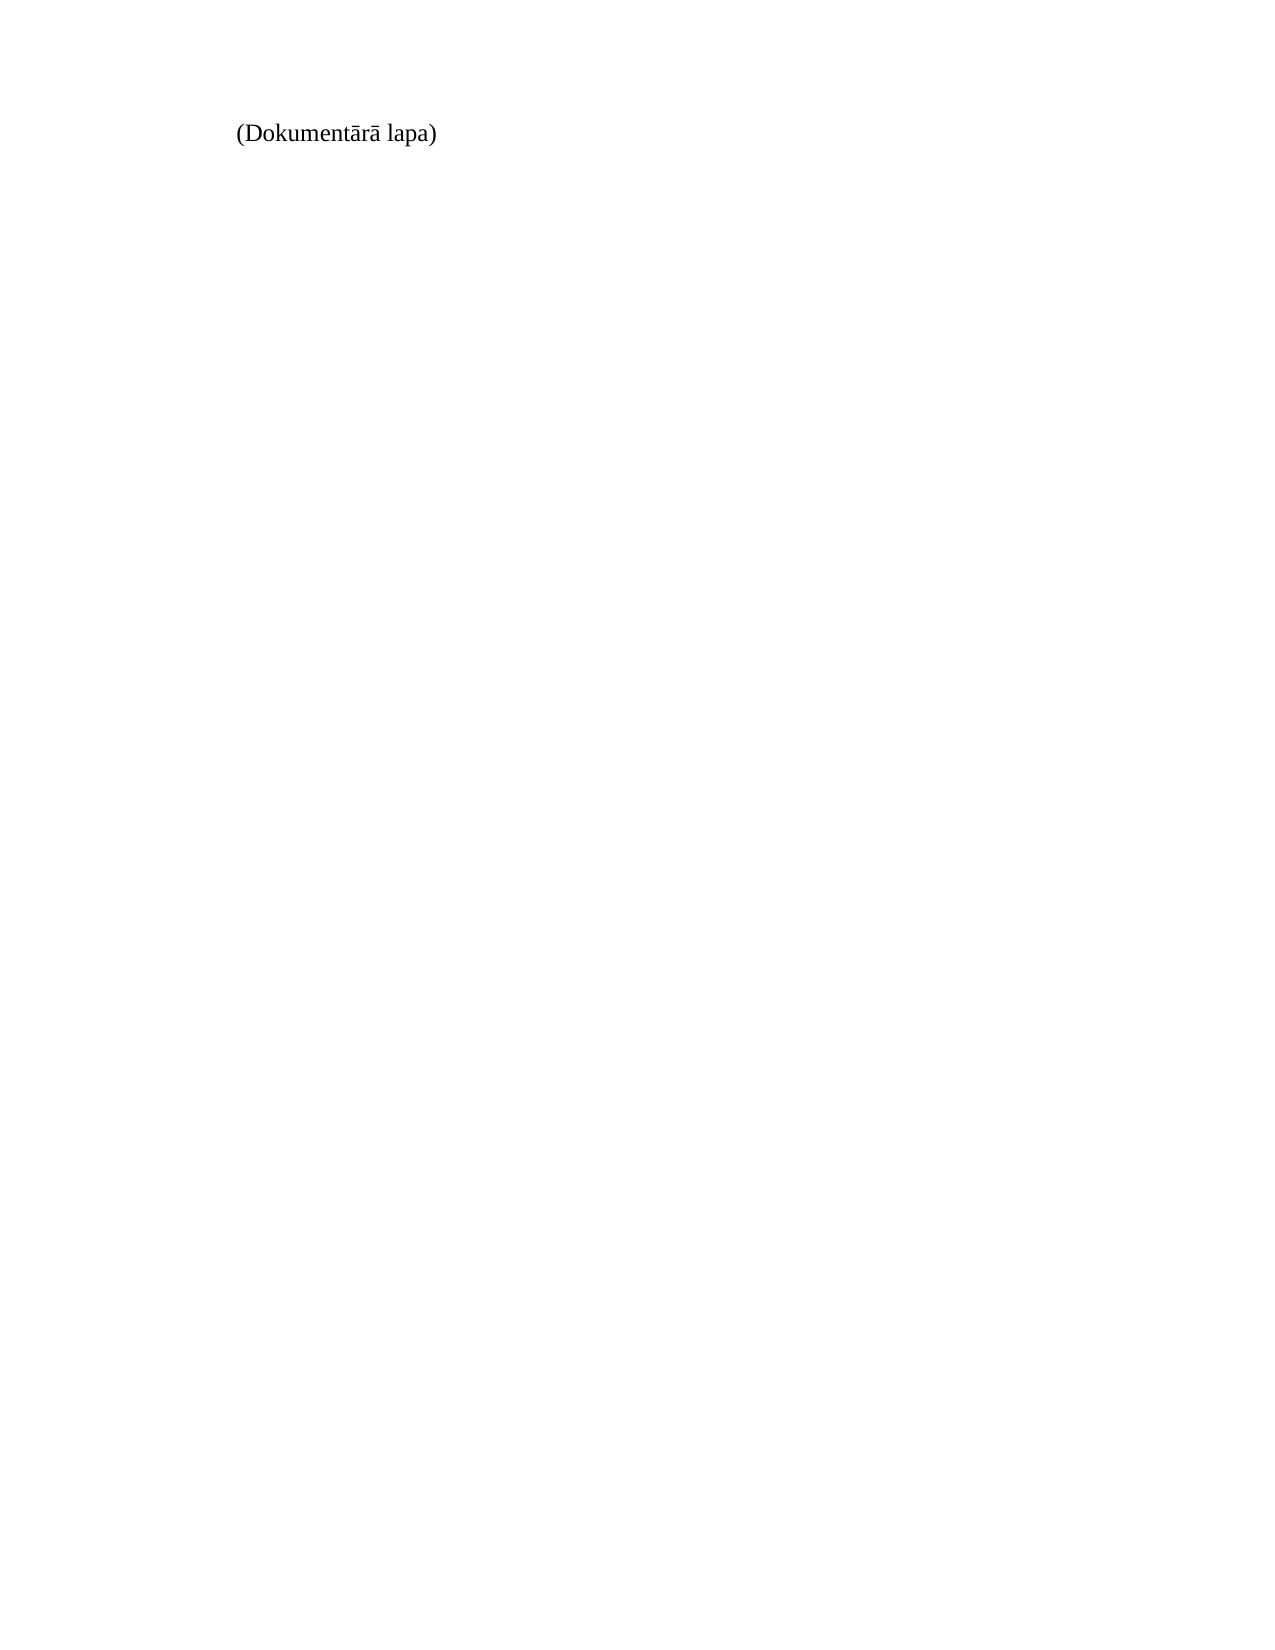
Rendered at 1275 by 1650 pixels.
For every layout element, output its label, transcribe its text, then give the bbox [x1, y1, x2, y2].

text (Dokumentārā lapa) [177, 118, 1157, 147]
